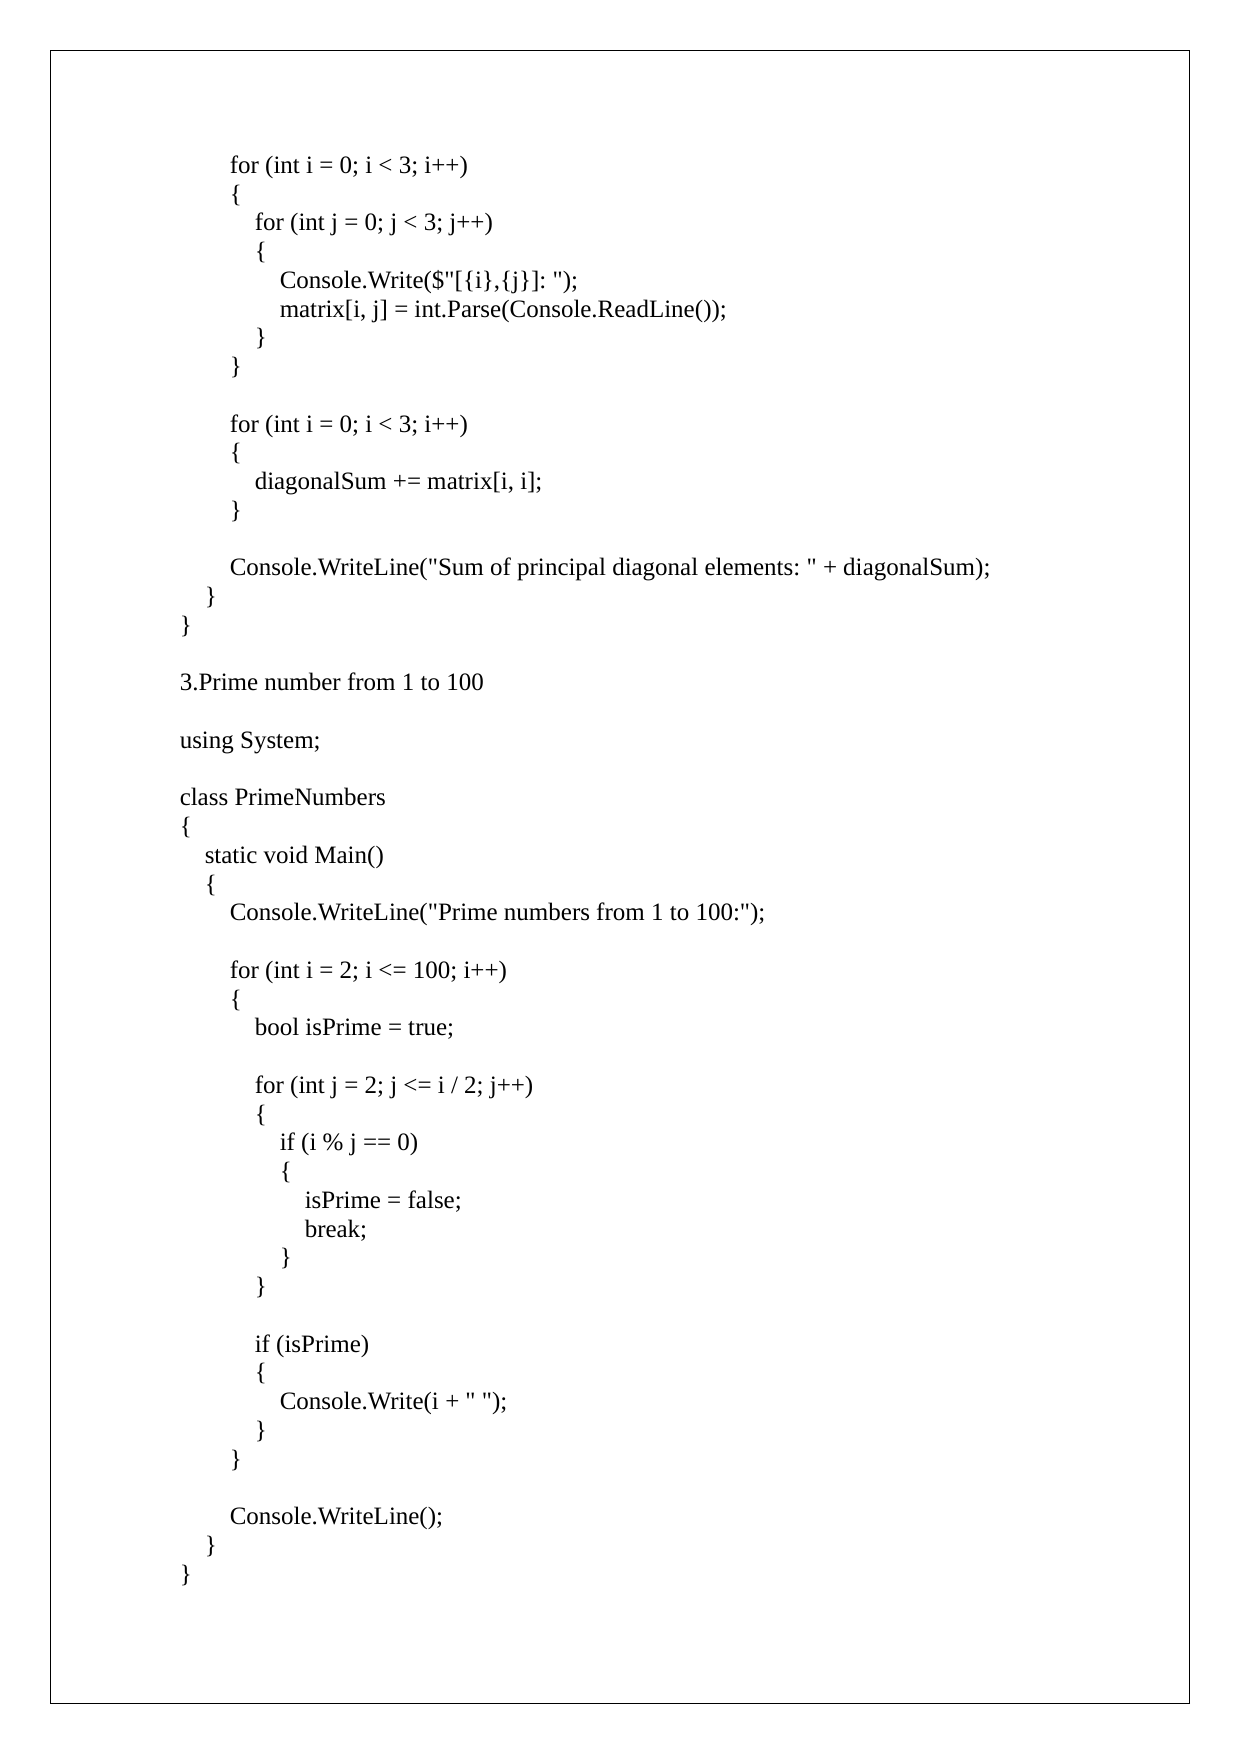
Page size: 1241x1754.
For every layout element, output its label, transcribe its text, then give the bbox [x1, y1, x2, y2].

text for (int j = 2; j <= i / 2; j++) [179, 1070, 1090, 1099]
text } [179, 495, 1090, 524]
text for (int j = 0; j < 3; j++) [179, 207, 1090, 236]
text } [179, 1559, 1090, 1587]
text } [179, 1271, 1090, 1300]
text { [179, 179, 1090, 207]
text Console.WriteLine("Sum of principal diagonal elements: " + diagonalSum); [179, 552, 1090, 581]
text 3.Prime number from 1 to 100 [179, 667, 1090, 696]
text } [179, 610, 1090, 639]
text isPrime = false; [179, 1185, 1090, 1214]
text Console.Write($"[{i},{j}]: "); [179, 265, 1090, 294]
text } [179, 1530, 1090, 1559]
text { [179, 1156, 1090, 1185]
text for (int i = 0; i < 3; i++) [179, 150, 1090, 179]
text } [179, 1444, 1090, 1472]
text { [179, 869, 1090, 897]
text matrix[i, j] = int.Parse(Console.ReadLine()); [179, 294, 1090, 322]
text if (i % j == 0) [179, 1127, 1090, 1156]
text } [179, 322, 1090, 351]
text static void Main() [179, 840, 1090, 869]
text { [179, 1357, 1090, 1386]
text if (isPrime) [179, 1329, 1090, 1357]
text Console.Write(i + " "); [179, 1386, 1090, 1415]
text } [179, 351, 1090, 380]
text { [179, 1099, 1090, 1127]
text } [179, 581, 1090, 610]
text Console.WriteLine("Prime numbers from 1 to 100:"); [179, 897, 1090, 926]
text for (int i = 2; i <= 100; i++) [179, 955, 1090, 984]
text diagonalSum += matrix[i, i]; [179, 466, 1090, 495]
text } [179, 1242, 1090, 1271]
text { [179, 236, 1090, 265]
text { [179, 811, 1090, 840]
text break; [179, 1214, 1090, 1242]
text { [179, 437, 1090, 466]
text } [179, 1415, 1090, 1444]
text bool isPrime = true; [179, 1012, 1090, 1041]
text for (int i = 0; i < 3; i++) [179, 409, 1090, 437]
text Console.WriteLine(); [179, 1501, 1090, 1530]
text using System; [179, 725, 1090, 754]
text { [179, 984, 1090, 1012]
text class PrimeNumbers [179, 782, 1090, 811]
